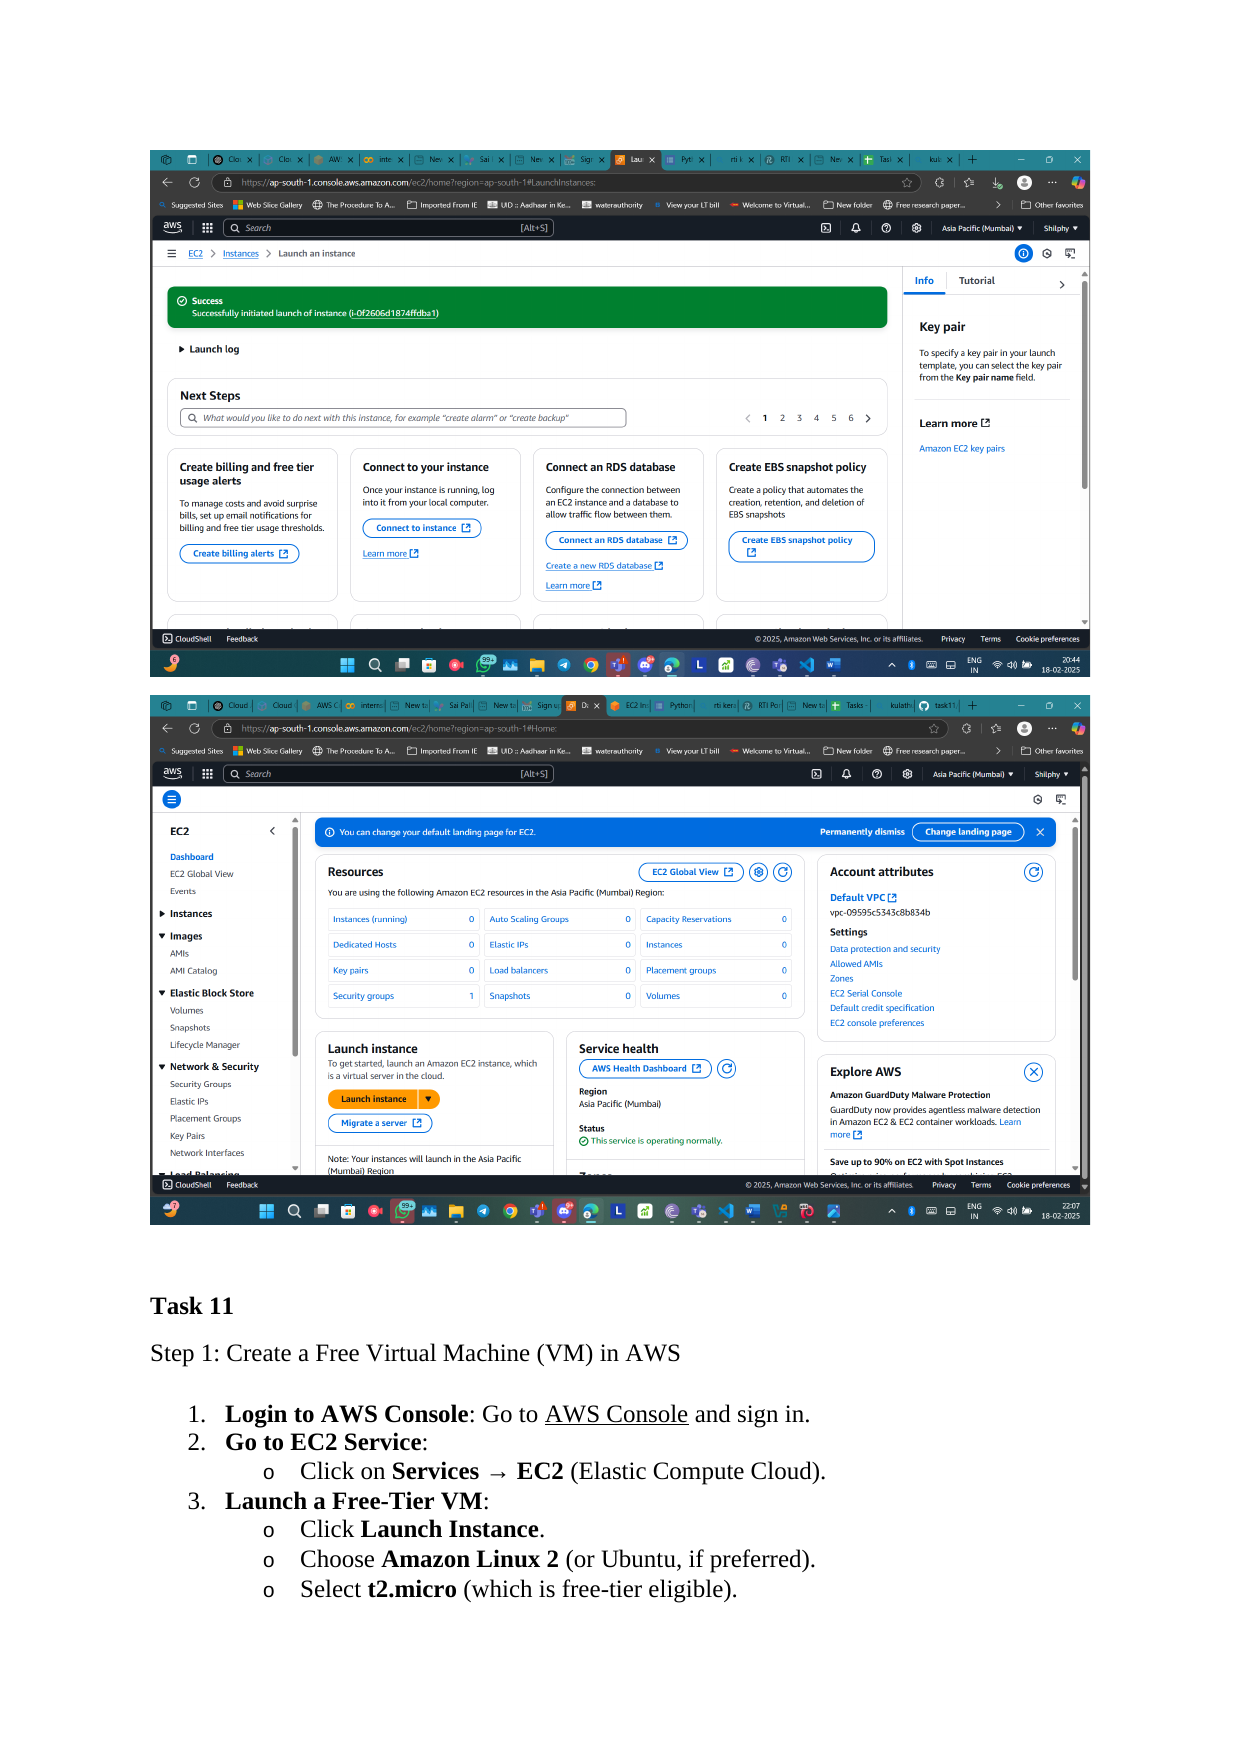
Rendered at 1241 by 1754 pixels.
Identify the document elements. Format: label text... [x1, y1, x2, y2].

picture [150, 150, 1091, 677]
list Login to AWS Console: Go to AWS Console and sign in. [187, 1399, 1090, 1427]
subtitle Step 1: Create a Free Virtual Machine (VM) in AWS [150, 1338, 1090, 1367]
subtitle Task 11 [150, 1291, 1090, 1319]
list Select t2.micro (which is free-tier eligible). [262, 1574, 1090, 1603]
list Launch a Free-Tier VM: [187, 1486, 1090, 1514]
list Click on Services → EC2 (Elastic Compute Cloud). [262, 1456, 1090, 1486]
picture [150, 695, 1091, 1225]
list Go to EC2 Service: [187, 1427, 1090, 1456]
list Click Launch Instance. [262, 1514, 1090, 1544]
list Choose Amazon Linux 2 (or Ubuntu, if preferred). [262, 1544, 1090, 1574]
